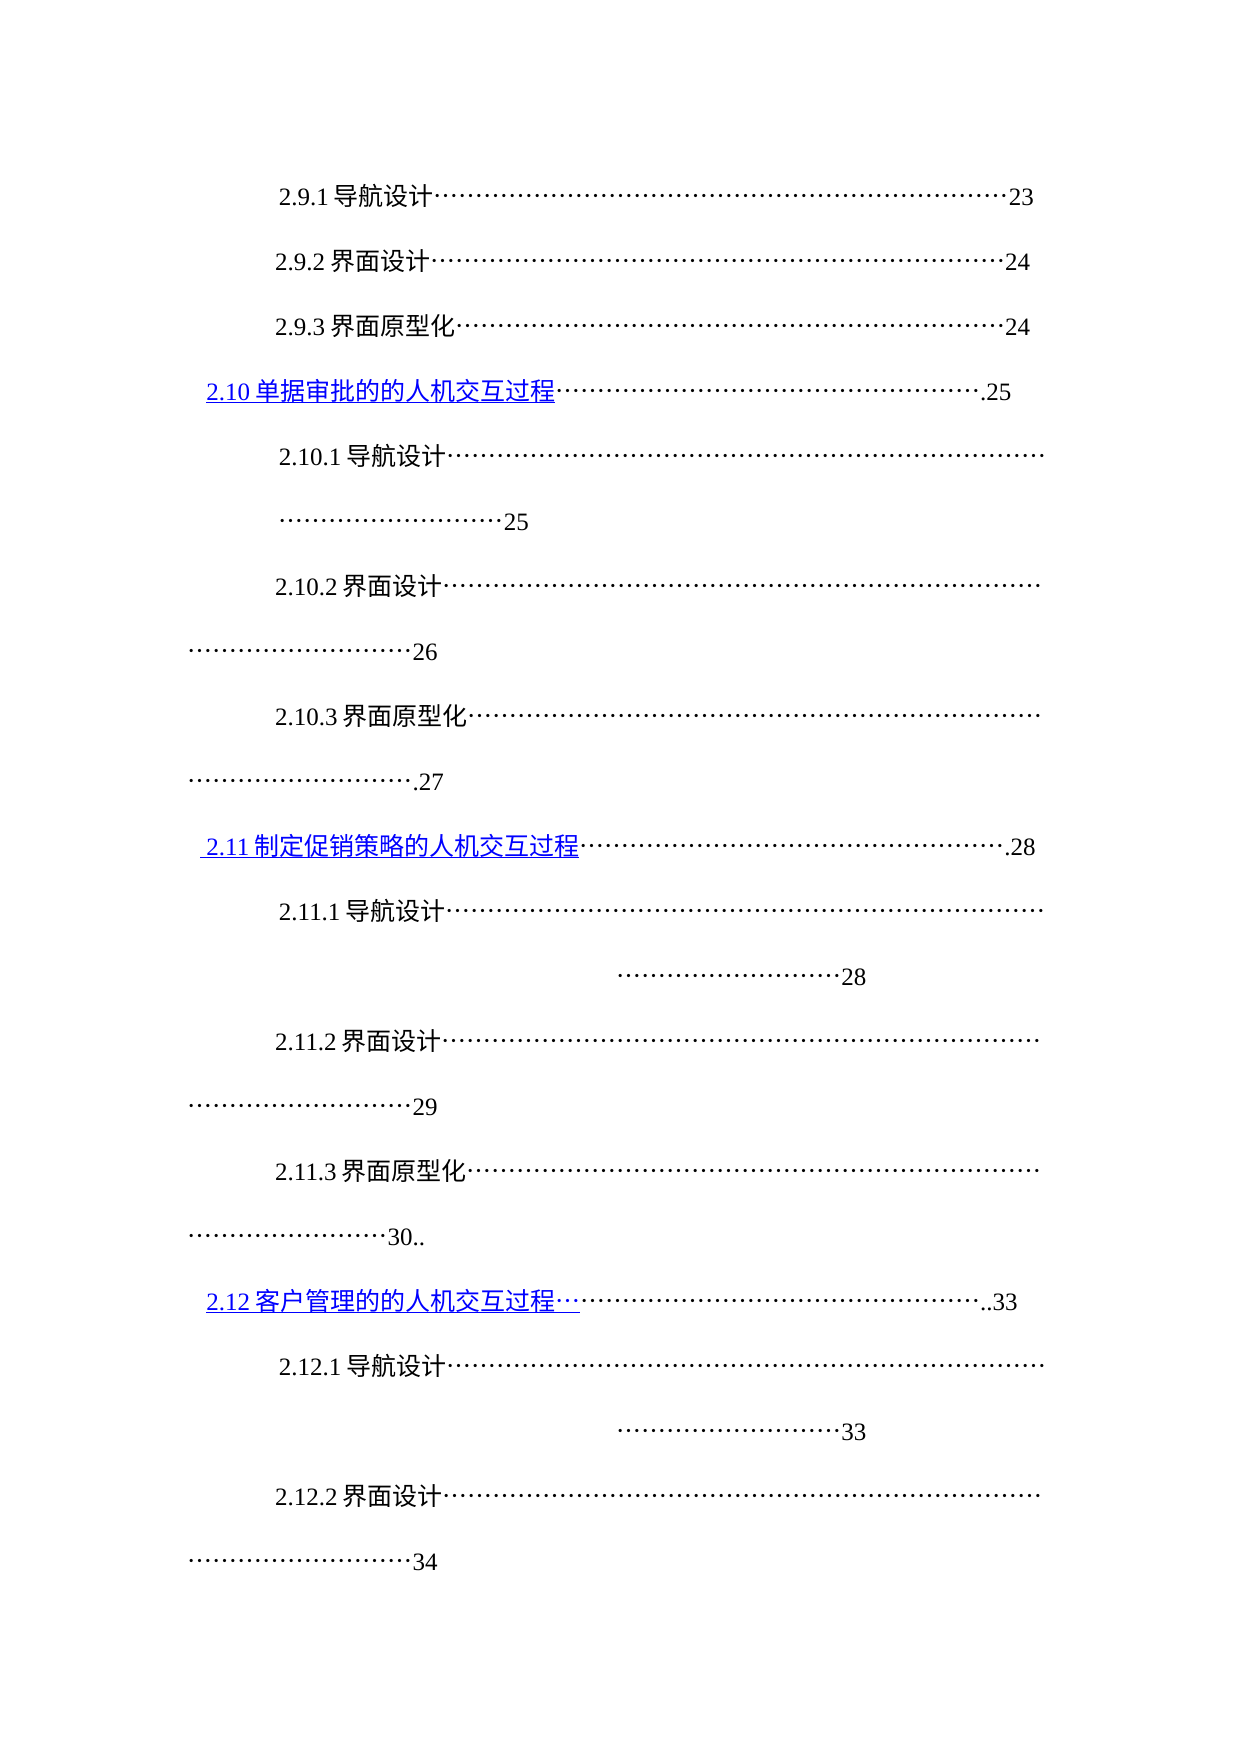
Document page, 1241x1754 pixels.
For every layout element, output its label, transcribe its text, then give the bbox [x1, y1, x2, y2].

text 2.10单据审批的的人机交互过程…………………………………………….25 [187, 357, 1053, 422]
text 2.11.1导航设计………………………………………………………………………………………28 [279, 877, 1053, 1007]
text 2.9.2界面设计……………………………………………………………24 [187, 227, 1053, 292]
text 2.11.2界面设计………………………………………………………………………………………29 [187, 1007, 1053, 1137]
text 2.9.3界面原型化…………………………………………………………24 [187, 292, 1053, 357]
text 2.12.2界面设计………………………………………………………………………………………34 [187, 1462, 1053, 1592]
text 2.9.1导航设计……………………………………………………………23 [279, 162, 1053, 227]
text 2.10.3界面原型化…………………………………………………………………………………….27 [187, 682, 1053, 812]
text 2.12客户管理的的人机交互过程……………………………………………..33 [187, 1267, 1053, 1332]
text 2.10.1导航设计………………………………………………………………………………………25 [279, 422, 1053, 552]
text 2.12.1导航设计………………………………………………………………………………………33 [279, 1332, 1053, 1462]
text 2.11.3界面原型化…………………………………………………………………………………30.. [187, 1137, 1053, 1267]
text 2.10.2界面设计………………………………………………………………………………………26 [187, 552, 1053, 682]
text 2.11制定促销策略的人机交互过程…………………………………………….28 [187, 812, 1053, 877]
